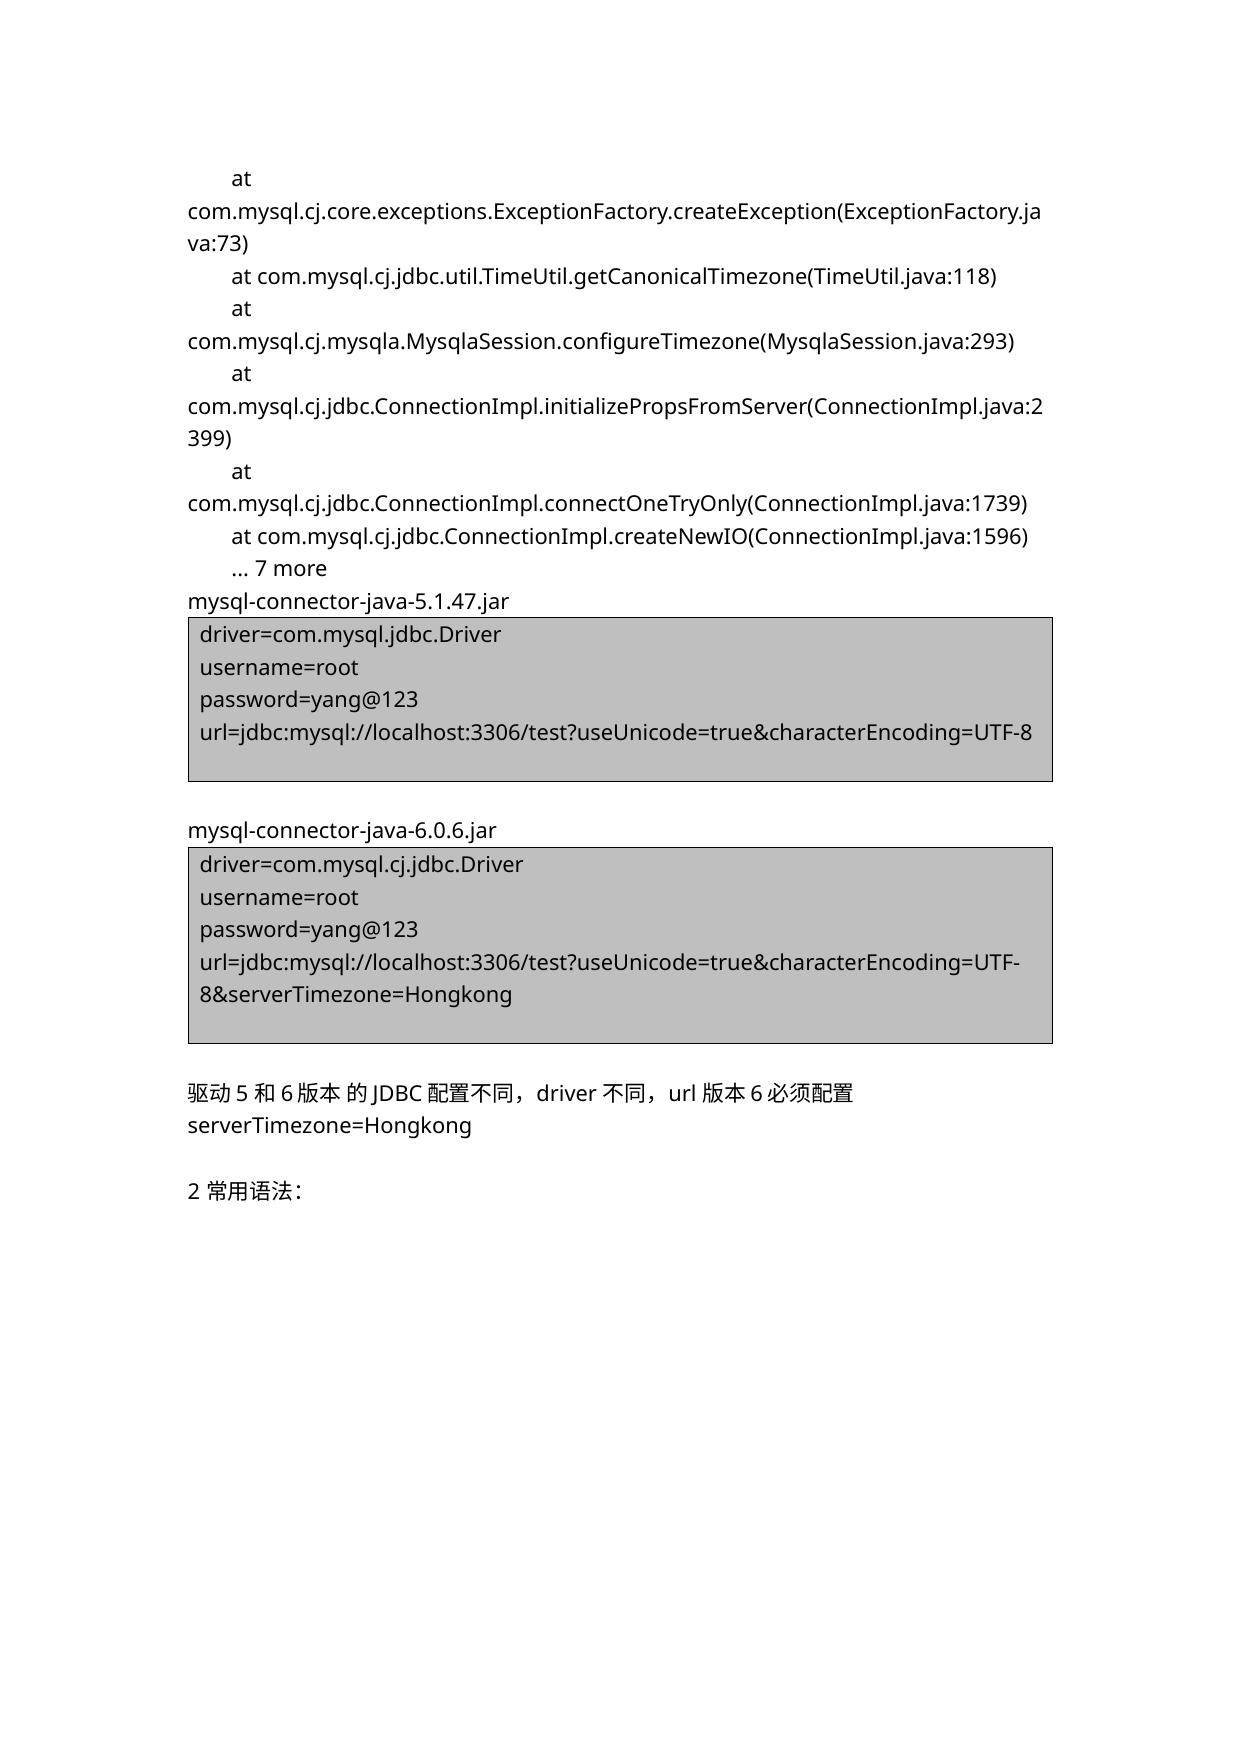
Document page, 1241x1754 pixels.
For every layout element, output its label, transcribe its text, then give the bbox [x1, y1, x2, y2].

text at com.mysql.cj.core.exceptions.ExceptionFactory.createException(ExceptionFactory.java:73) [187, 162, 1053, 259]
text mysql-connector-java-5.1.47.jar [187, 584, 1053, 617]
text at com.mysql.cj.jdbc.ConnectionImpl.initializePropsFromServer(ConnectionImpl.java:2399) [187, 357, 1053, 454]
text ... 7 more [187, 552, 1053, 584]
text 2 常用语法： [187, 1174, 1053, 1206]
text serverTimezone=Hongkong [187, 1109, 1053, 1141]
text 驱动5 和 6版本 的JDBC配置不同，driver 不同，url 版本6必须配置 [187, 1076, 1053, 1109]
table_header driver=com.mysql.jdbc.Driver username=root password=yang@123 url=jdbc:mysql://localhost:3306/test?useUnicode=true&characterEncoding=UTF-8 [189, 618, 1052, 781]
text mysql-connector-java-6.0.6.jar [187, 814, 1053, 847]
text at com.mysql.cj.jdbc.util.TimeUtil.getCanonicalTimezone(TimeUtil.java:118) [187, 259, 1053, 292]
text at com.mysql.cj.jdbc.ConnectionImpl.connectOneTryOnly(ConnectionImpl.java:1739) [187, 454, 1053, 519]
text at com.mysql.cj.jdbc.ConnectionImpl.createNewIO(ConnectionImpl.java:1596) [187, 519, 1053, 552]
text at com.mysql.cj.mysqla.MysqlaSession.configureTimezone(MysqlaSession.java:293) [187, 292, 1053, 357]
table_header driver=com.mysql.cj.jdbc.Driver username=root password=yang@123 url=jdbc:mysql://localhost:3306/test?useUnicode=true&characterEncoding=UTF-8&serverTimezone=Hongkong [189, 848, 1052, 1043]
